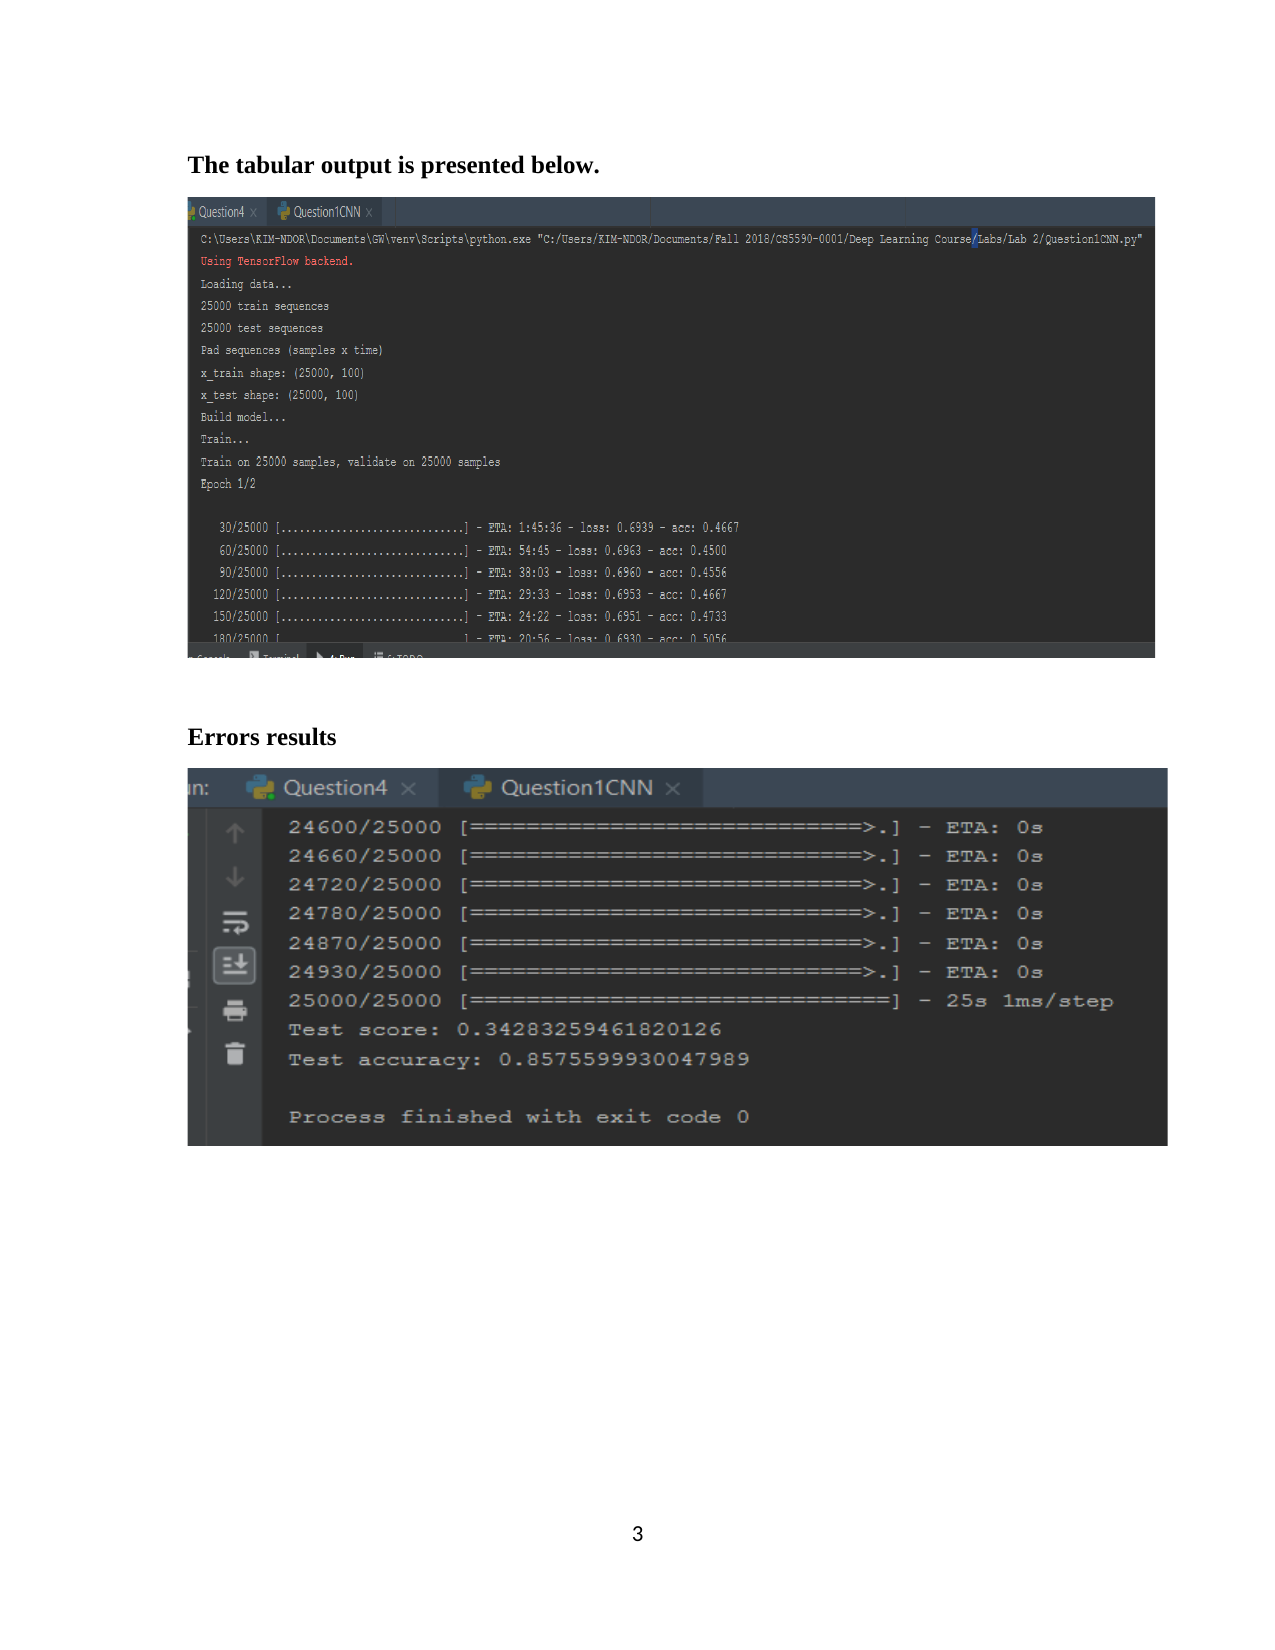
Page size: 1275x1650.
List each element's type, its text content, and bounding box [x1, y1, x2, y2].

picture [187, 768, 1168, 1146]
text Errors results [187, 722, 1125, 751]
picture [187, 197, 1155, 658]
text The tabular output is presented below. [187, 150, 1125, 179]
